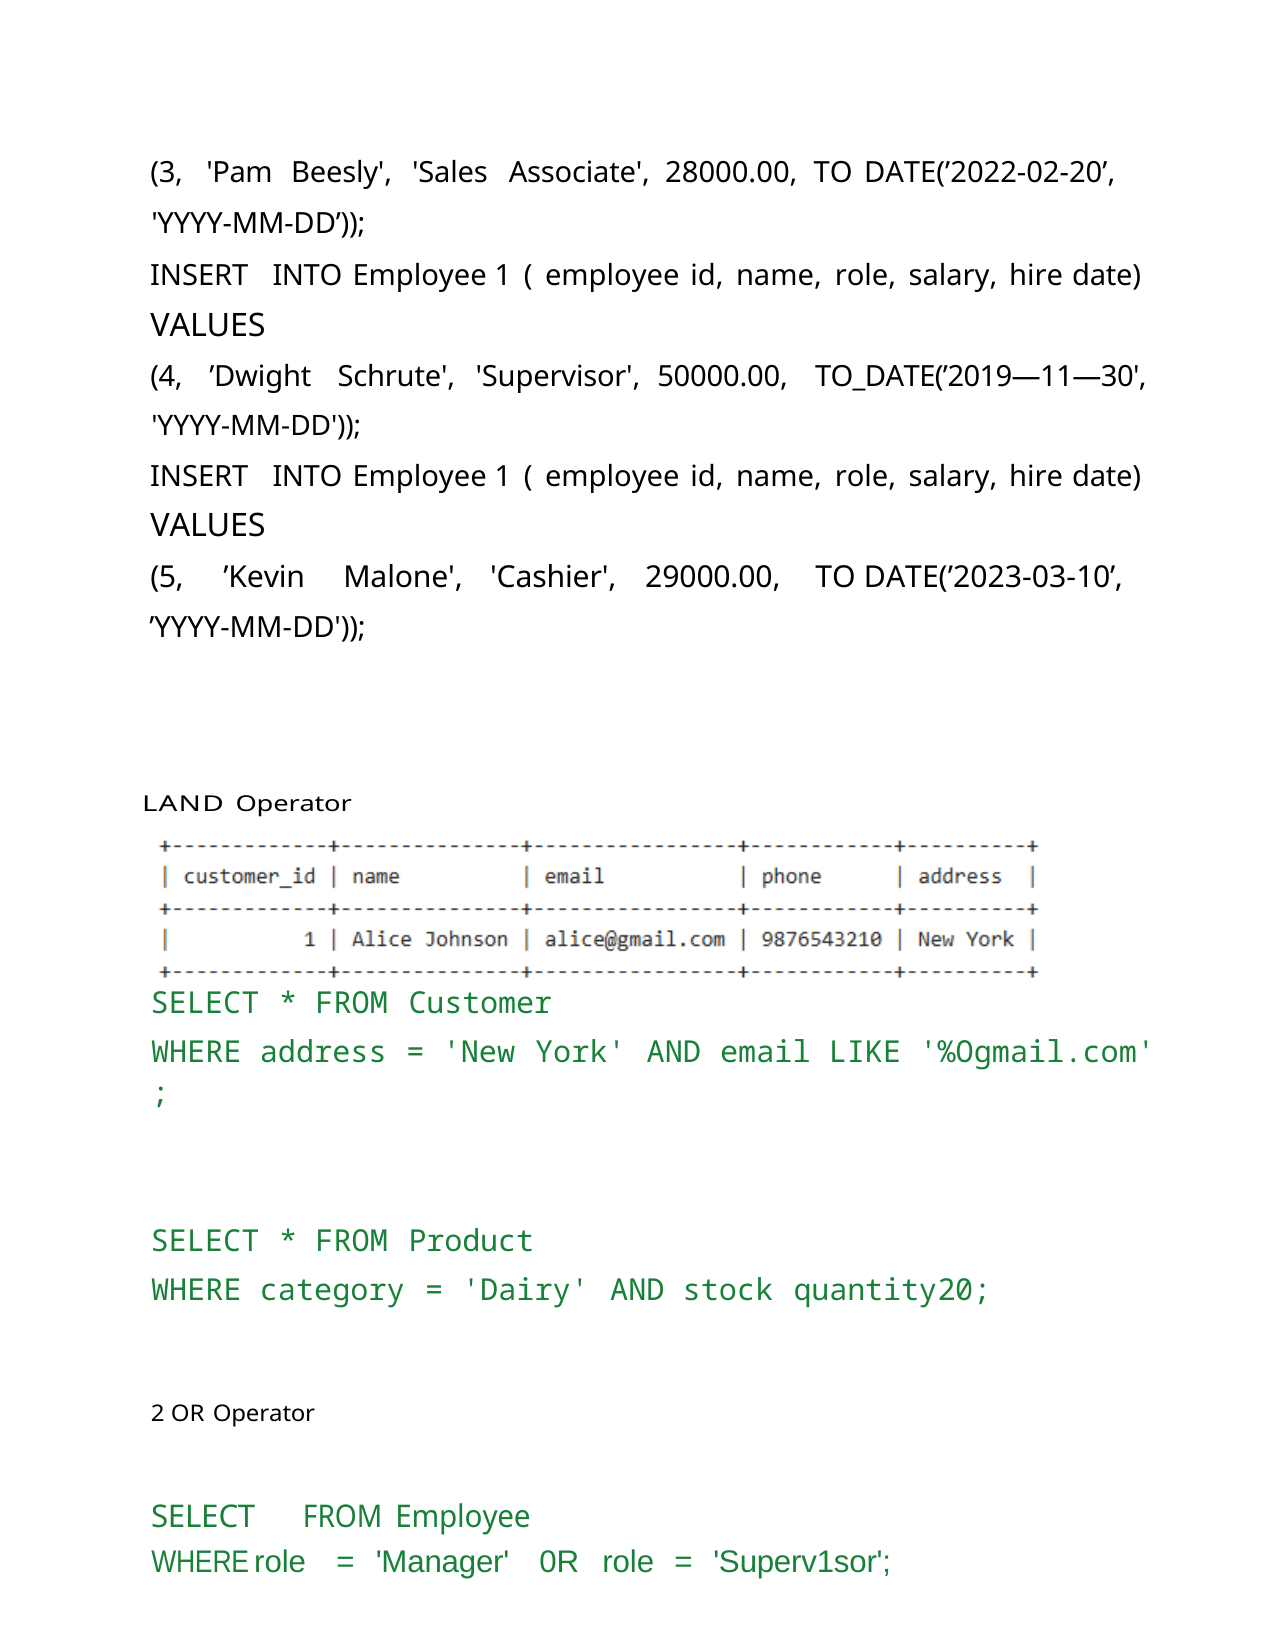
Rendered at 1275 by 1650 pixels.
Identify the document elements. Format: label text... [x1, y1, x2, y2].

text WHERE role = 'Manager' 0R role = 'Superv1sor'; [151, 1543, 1162, 1579]
picture [150, 831, 1092, 981]
text (4, ’Dwight Schrute', 'Supervisor', 50000.00, TO_DATE(’2019—11—30', [150, 355, 1162, 394]
text 'YYYY-MM-DD')); [151, 406, 1162, 444]
text (3, 'Pam Beesly', 'Sales Associate', 28000.00, TO DATE(’2022-02-20’, 'YYYY-MM-DD’)); [150, 151, 1129, 242]
text SELECT * FROM Product [150, 1219, 1162, 1260]
text SELECT FROM Employee [151, 1494, 1162, 1536]
text 2 OR Operator [151, 1397, 1162, 1428]
text INSERT INTO Employee 1 ( employee id, name, role, salary, hire date) [150, 455, 1162, 494]
text (5, ’Kevin Malone', 'Cashier', 29000.00, TO DATE(’2023-03-10’, [150, 555, 1162, 596]
text INSERT INTO Employee 1 ( employee id, name, role, salary, hire date) [150, 255, 1162, 294]
text LAND Operator [142, 788, 1162, 818]
text ’YYYY-MM-DD')); [149, 606, 1162, 646]
text VALUES [150, 502, 1162, 546]
text WHERE category = 'Dairy' AND stock quantity 20; [151, 1268, 1162, 1309]
text VALUES [150, 302, 1162, 346]
text WHERE address = 'New York' AND email LIKE '%Ogmail.com' ; [151, 1030, 1162, 1112]
